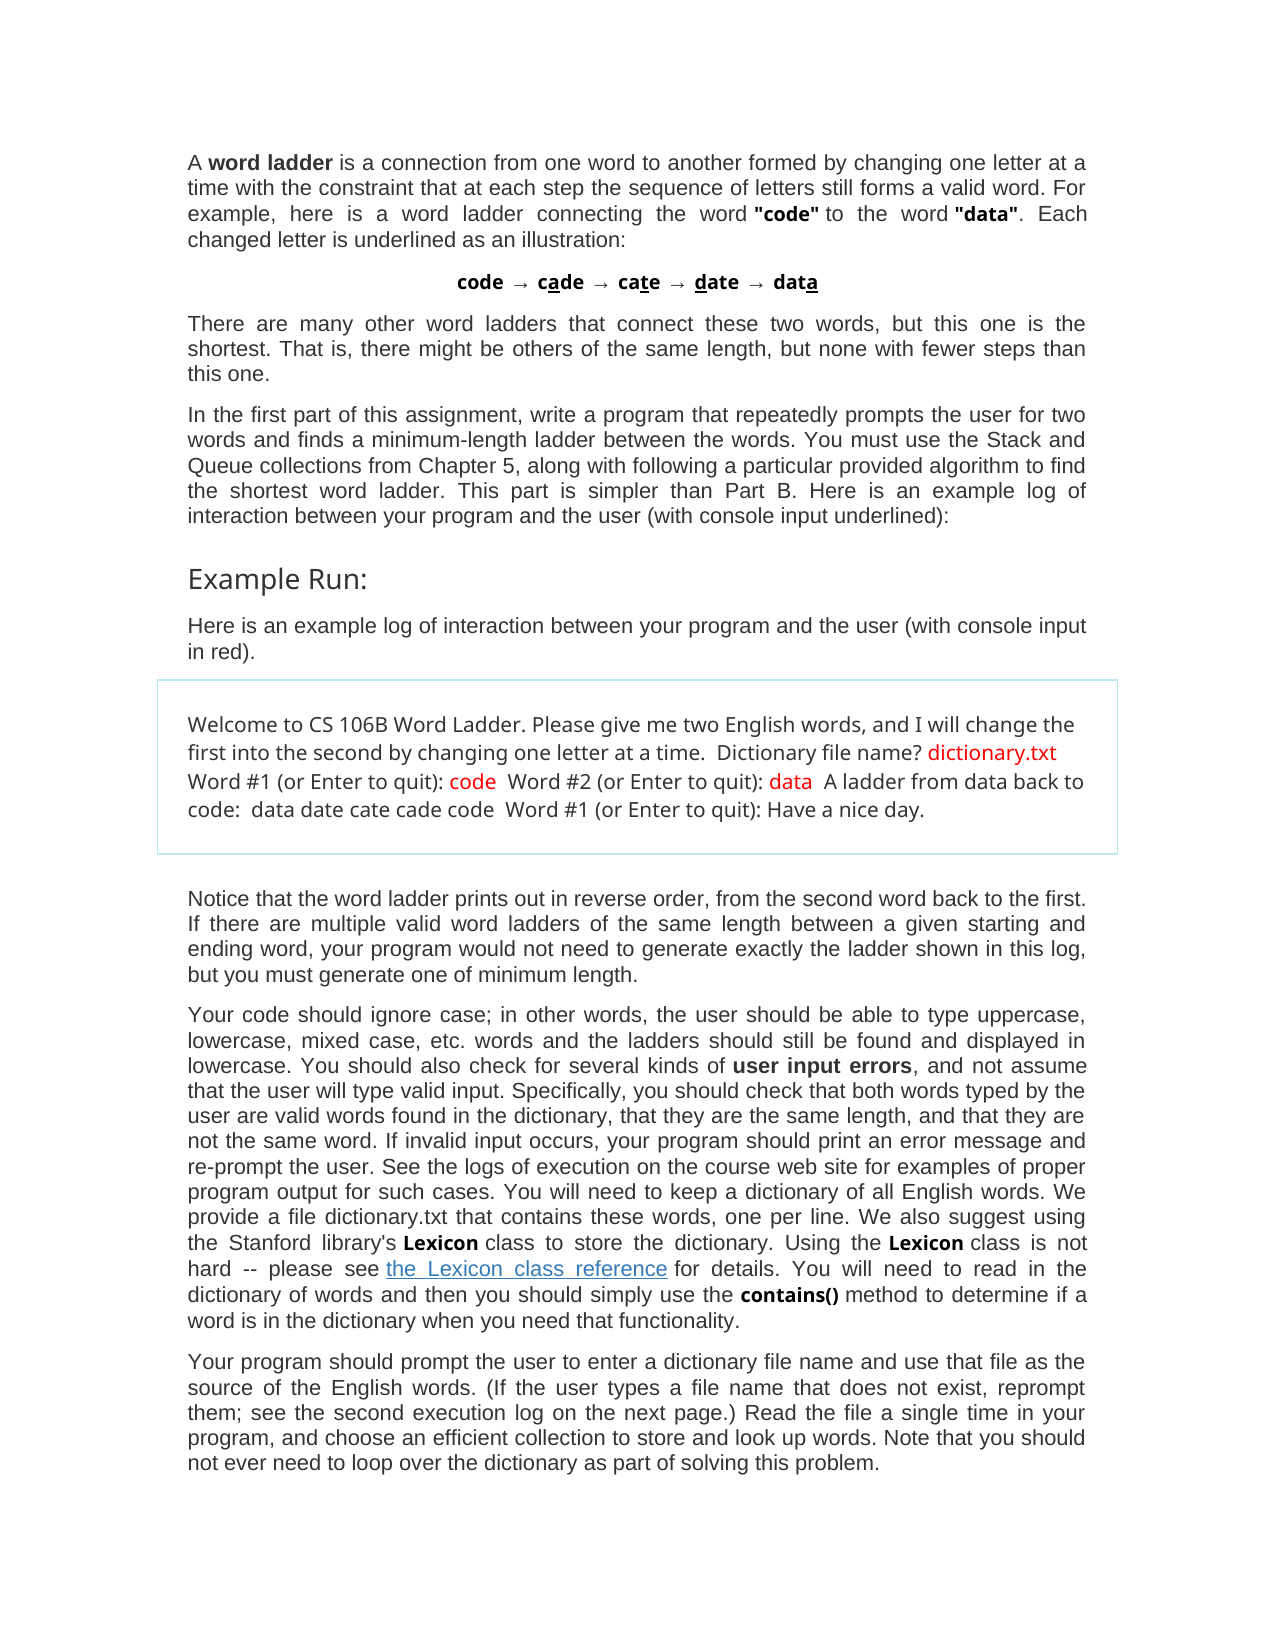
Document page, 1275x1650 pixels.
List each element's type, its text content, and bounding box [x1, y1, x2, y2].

text Here is an example log of interaction between your program and the user (with console input in red). [187, 613, 1087, 664]
text A word ladder is a connection from one word to another formed by changing one letter at a time with the constraint that at each step the sequence of letters still forms a valid word. For example, here is a word ladder connecting the word "code" to the word "data". Each changed letter is underlined as an illustration: [187, 150, 1087, 253]
text Your program should prompt the user to enter a dictionary file name and use that file as the source of the English words. (If the user types a file name that does not exist, reprompt them; see the second execution log on the next page.) Read the file a single time in your program, and choose an efficient collection to store and look up words. Note that you should not ever need to loop over the dictionary as part of solving this problem. [187, 1349, 1087, 1475]
text In the first part of this assignment, write a program that repeatedly prompts the user for two words and finds a minimum-length ladder between the words. You must use the Stack and Queue collections from Chapter 5, along with following a particular provided algorithm to find the shortest word ladder. This part is simpler than Part B. Here is an example log of interaction between your program and the user (with console input underlined): [187, 402, 1087, 528]
text code → cade → cate → date → data [187, 268, 1087, 295]
text There are many other word ladders that connect these two words, but this one is the shortest. That is, there might be others of the same length, but none with fewer steps than this one. [187, 311, 1087, 386]
text Welcome to CS 106B Word Ladder. Please give me two English words, and I will change the first into the second by changing one letter at a time. Dictionary file name? dictionary.txt Word #1 (or Enter to quit): code Word #2 (or Enter to quit): data A ladder from data back to code: data date cate cade code Word #1 (or Enter to quit): Have a nice day. [158, 681, 1117, 853]
text Your code should ignore case; in other words, the user should be able to type uppercase, lowercase, mixed case, etc. words and the ladders should still be found and displayed in lowercase. You should also check for several kinds of user input errors, and not assume that the user will type valid input. Specifically, you should check that both words typed by the user are valid words found in the dictionary, that they are the same length, and that they are not the same word. If invalid input occurs, your program should print an error message and re-prompt the user. See the logs of execution on the course web site for examples of proper program output for such cases. You will need to keep a dictionary of all English words. We provide a file dictionary.txt that contains these words, one per line. We also suggest using the Stanford library's Lexicon class to store the dictionary. Using the Lexicon class is not hard -- please see the Lexicon class reference for details. You will need to read in the dictionary of words and then you should simply use the contains() method to determine if a word is in the dictionary when you need that functionality. [187, 1002, 1087, 1333]
text Notice that the word ladder prints out in reverse order, from the second word back to the first. If there are multiple valid word ladders of the same length between a given starting and ending word, your program would not need to generate exactly the ladder shown in this log, but you must generate one of minimum length. [187, 886, 1087, 987]
text Example Run: [187, 559, 1087, 598]
